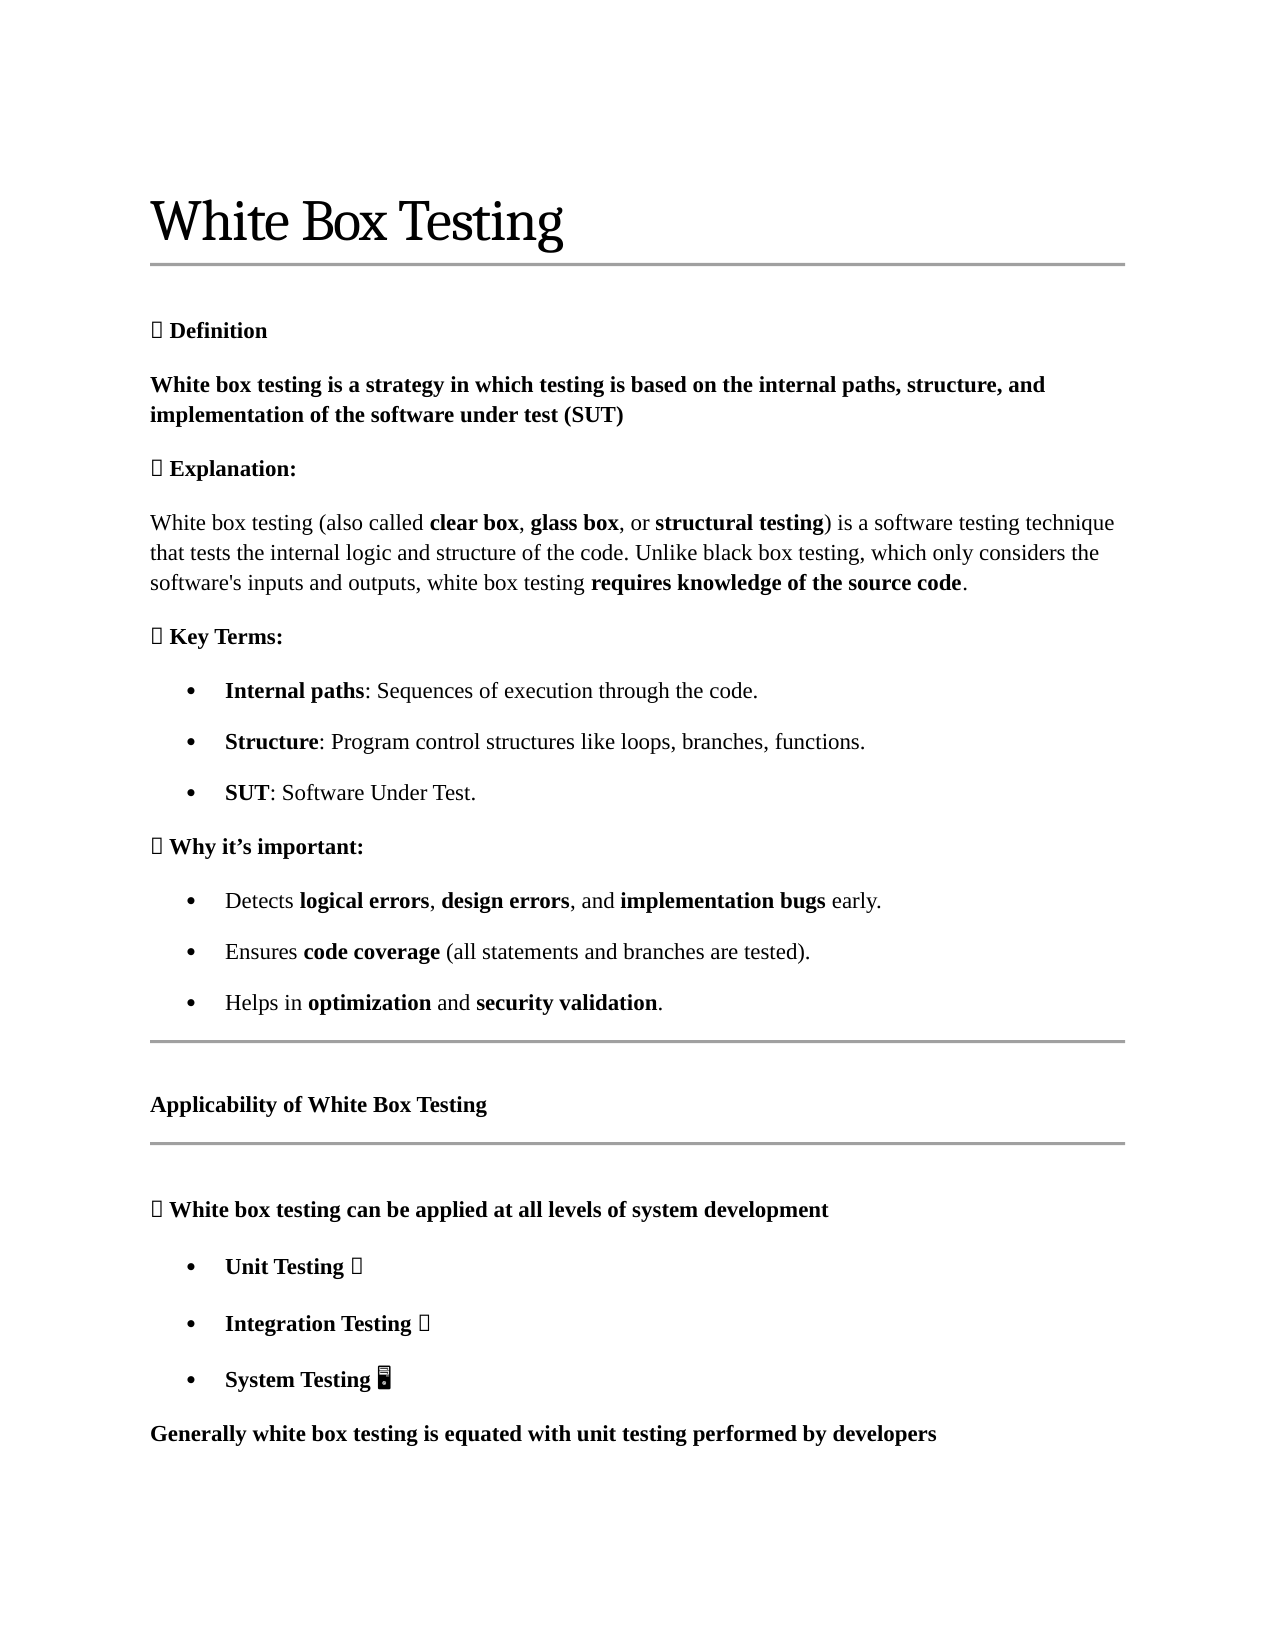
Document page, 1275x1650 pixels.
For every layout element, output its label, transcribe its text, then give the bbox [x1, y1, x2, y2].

text 📌 Why it’s important: [150, 830, 1125, 861]
list SUT: Software Under Test. [187, 779, 1125, 805]
text Applicability of White Box Testing [150, 1091, 1125, 1117]
text White box testing is a strategy in which testing is based on the internal paths, structure, and implementation of the software under test (SUT) [150, 371, 1125, 427]
list Ensures code coverage (all statements and branches are tested). [187, 938, 1125, 964]
text ✅ Definition [150, 314, 1125, 345]
list Unit Testing 🧱 [187, 1250, 1125, 1281]
text ✅ White box testing can be applied at all levels of system development [150, 1193, 1125, 1224]
list Detects logical errors, design errors, and implementation bugs early. [187, 887, 1125, 913]
text Generally white box testing is equated with unit testing performed by developers [150, 1420, 1125, 1447]
list Internal paths: Sequences of execution through the code. [187, 677, 1125, 703]
list Structure: Program control structures like loops, branches, functions. [187, 728, 1125, 754]
text 📌 Explanation: [150, 452, 1125, 483]
title White Box Testing [150, 187, 1125, 254]
text 📌 Key Terms: [150, 620, 1125, 651]
list System Testing 🖥️ [187, 1363, 1125, 1395]
list Integration Testing 🧩 [187, 1307, 1125, 1338]
list Helps in optimization and security validation. [187, 989, 1125, 1015]
text White box testing (also called clear box, glass box, or structural testing) is a software testing technique that tests the internal logic and structure of the code. Unlike black box testing, which only considers the software's inputs and outputs, white box testing requires knowledge of the source code. [150, 509, 1125, 596]
